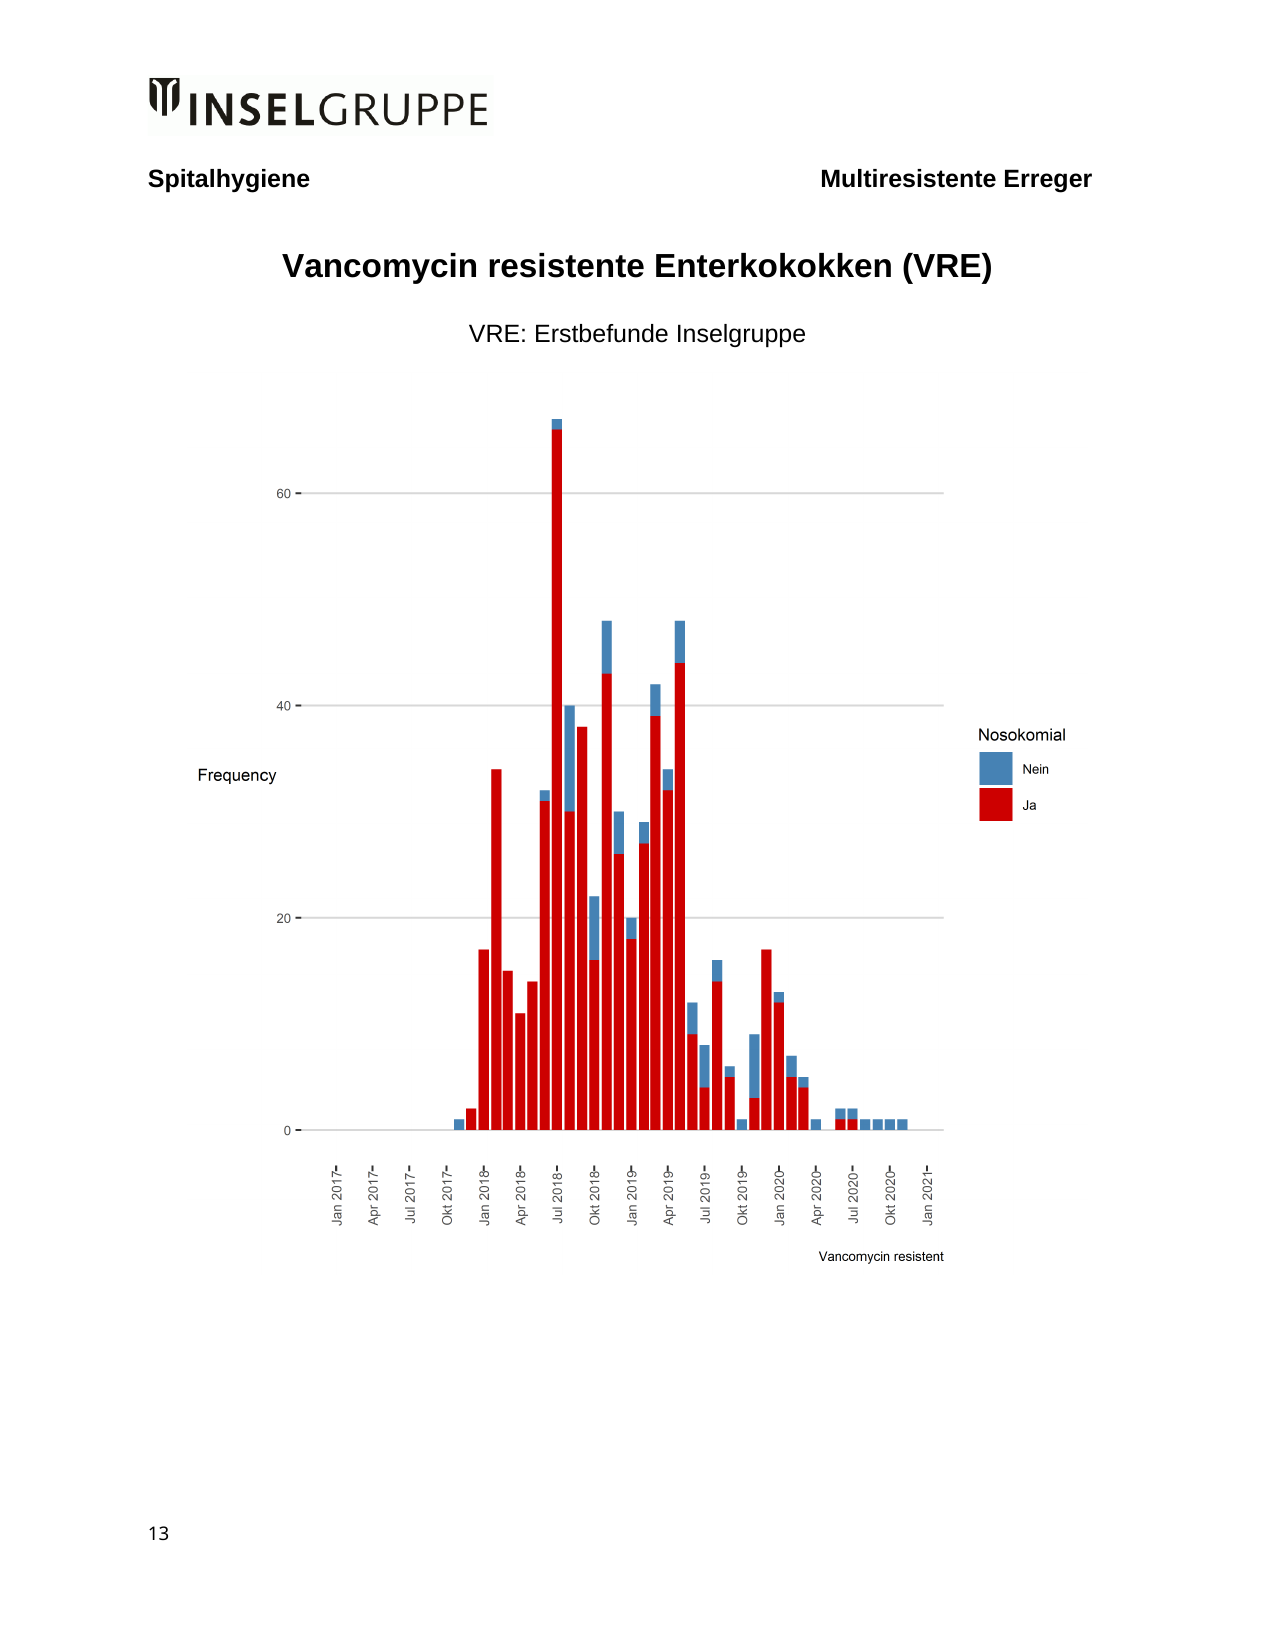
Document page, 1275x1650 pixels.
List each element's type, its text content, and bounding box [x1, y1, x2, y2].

subtitle VRE: Erstbefunde Inselgruppe [148, 319, 1127, 348]
subtitle Vancomycin resistente Enterkokokken (VRE) [148, 246, 1127, 285]
picture [186, 372, 1089, 1275]
picture [147, 75, 494, 136]
